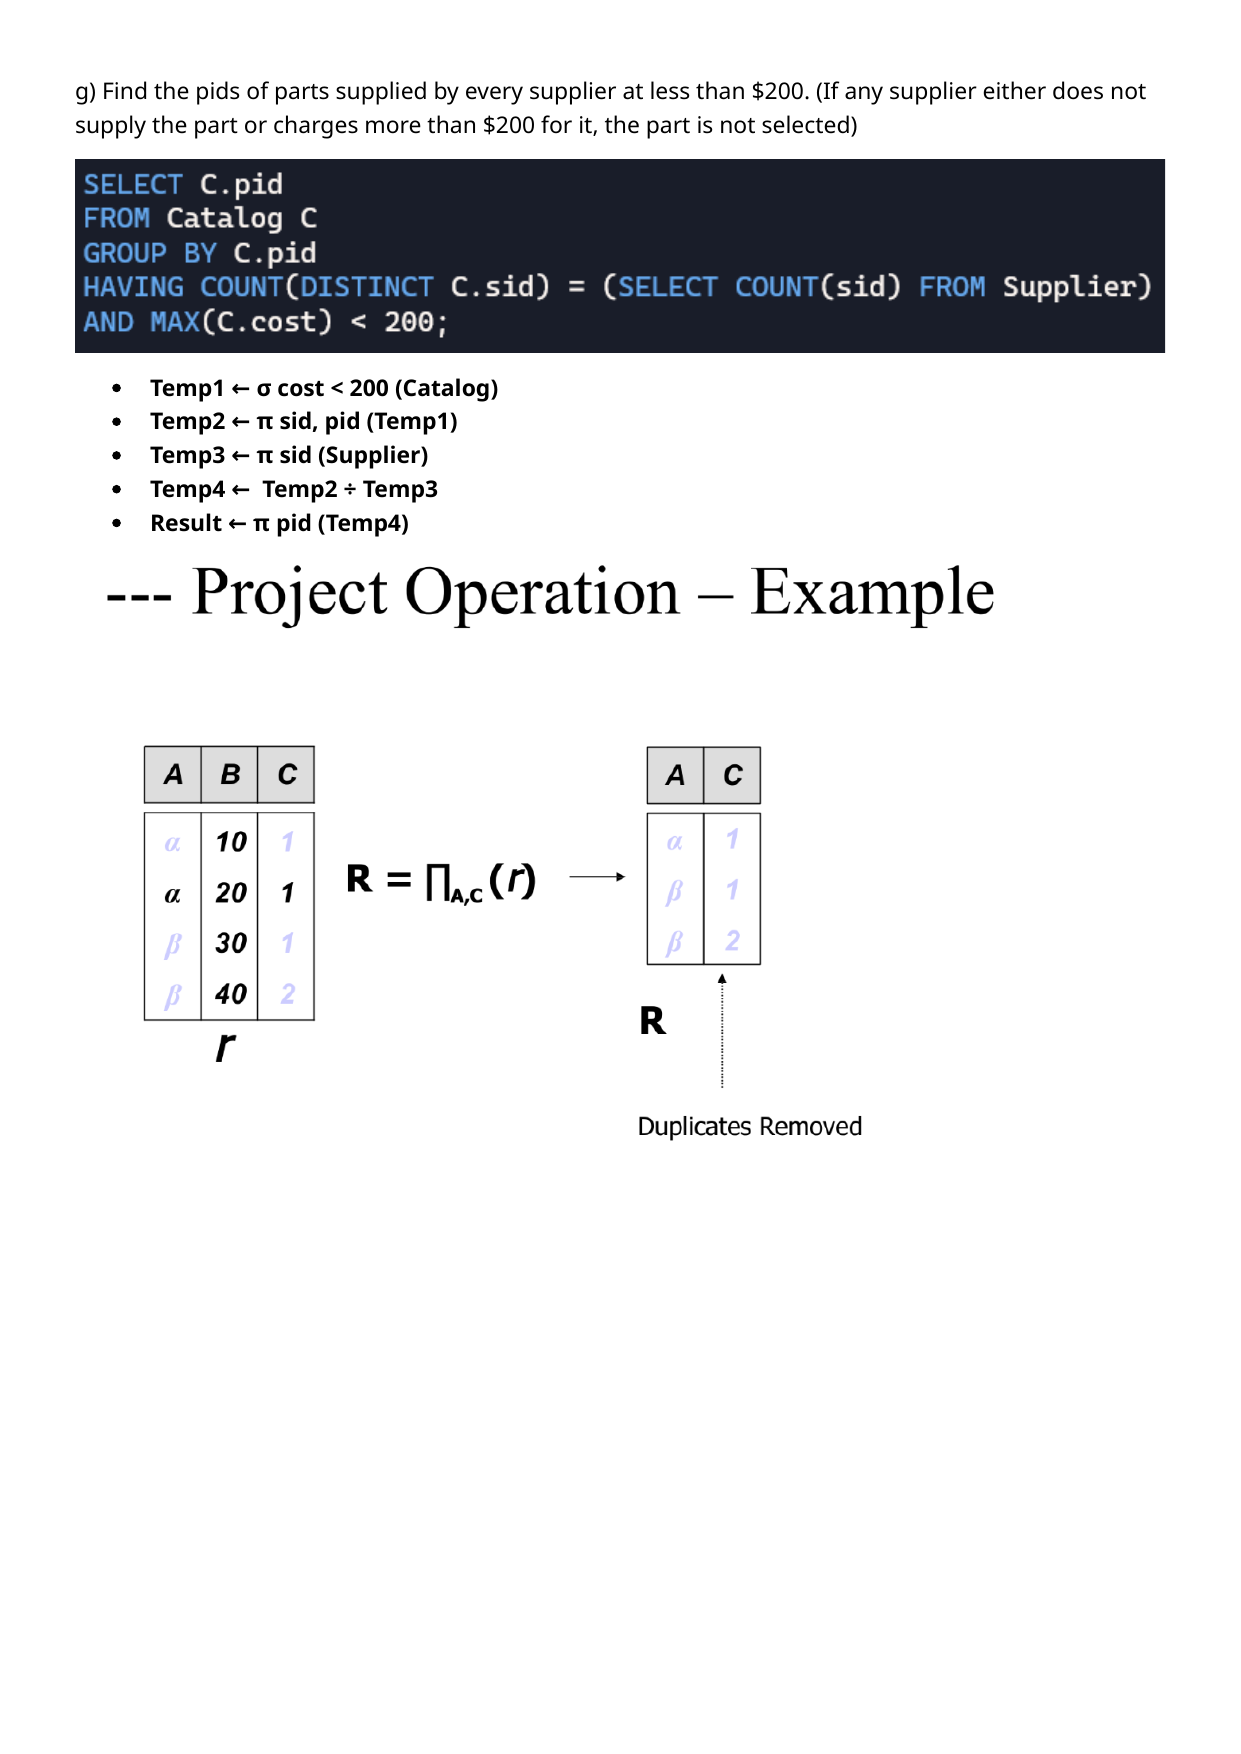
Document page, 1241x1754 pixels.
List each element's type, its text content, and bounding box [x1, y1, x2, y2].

picture [75, 556, 1037, 1153]
list Temp1 ← σ cost < 200 (Catalog) [112, 371, 1165, 403]
list Temp4 ← Temp2 ÷ Temp3 [112, 473, 1165, 504]
list Temp2 ← π sid, pid (Temp1) [112, 405, 1165, 436]
text g) Find the pids of parts supplied by every supplier at less than $200. (If any supplier either does not supply the part or charges more than $200 for it, the part is not selected) [75, 75, 1165, 140]
list Temp3 ← π sid (Supplier) [112, 439, 1165, 470]
list Result ← π pid (Temp4) [112, 506, 1165, 538]
picture [75, 159, 1166, 353]
